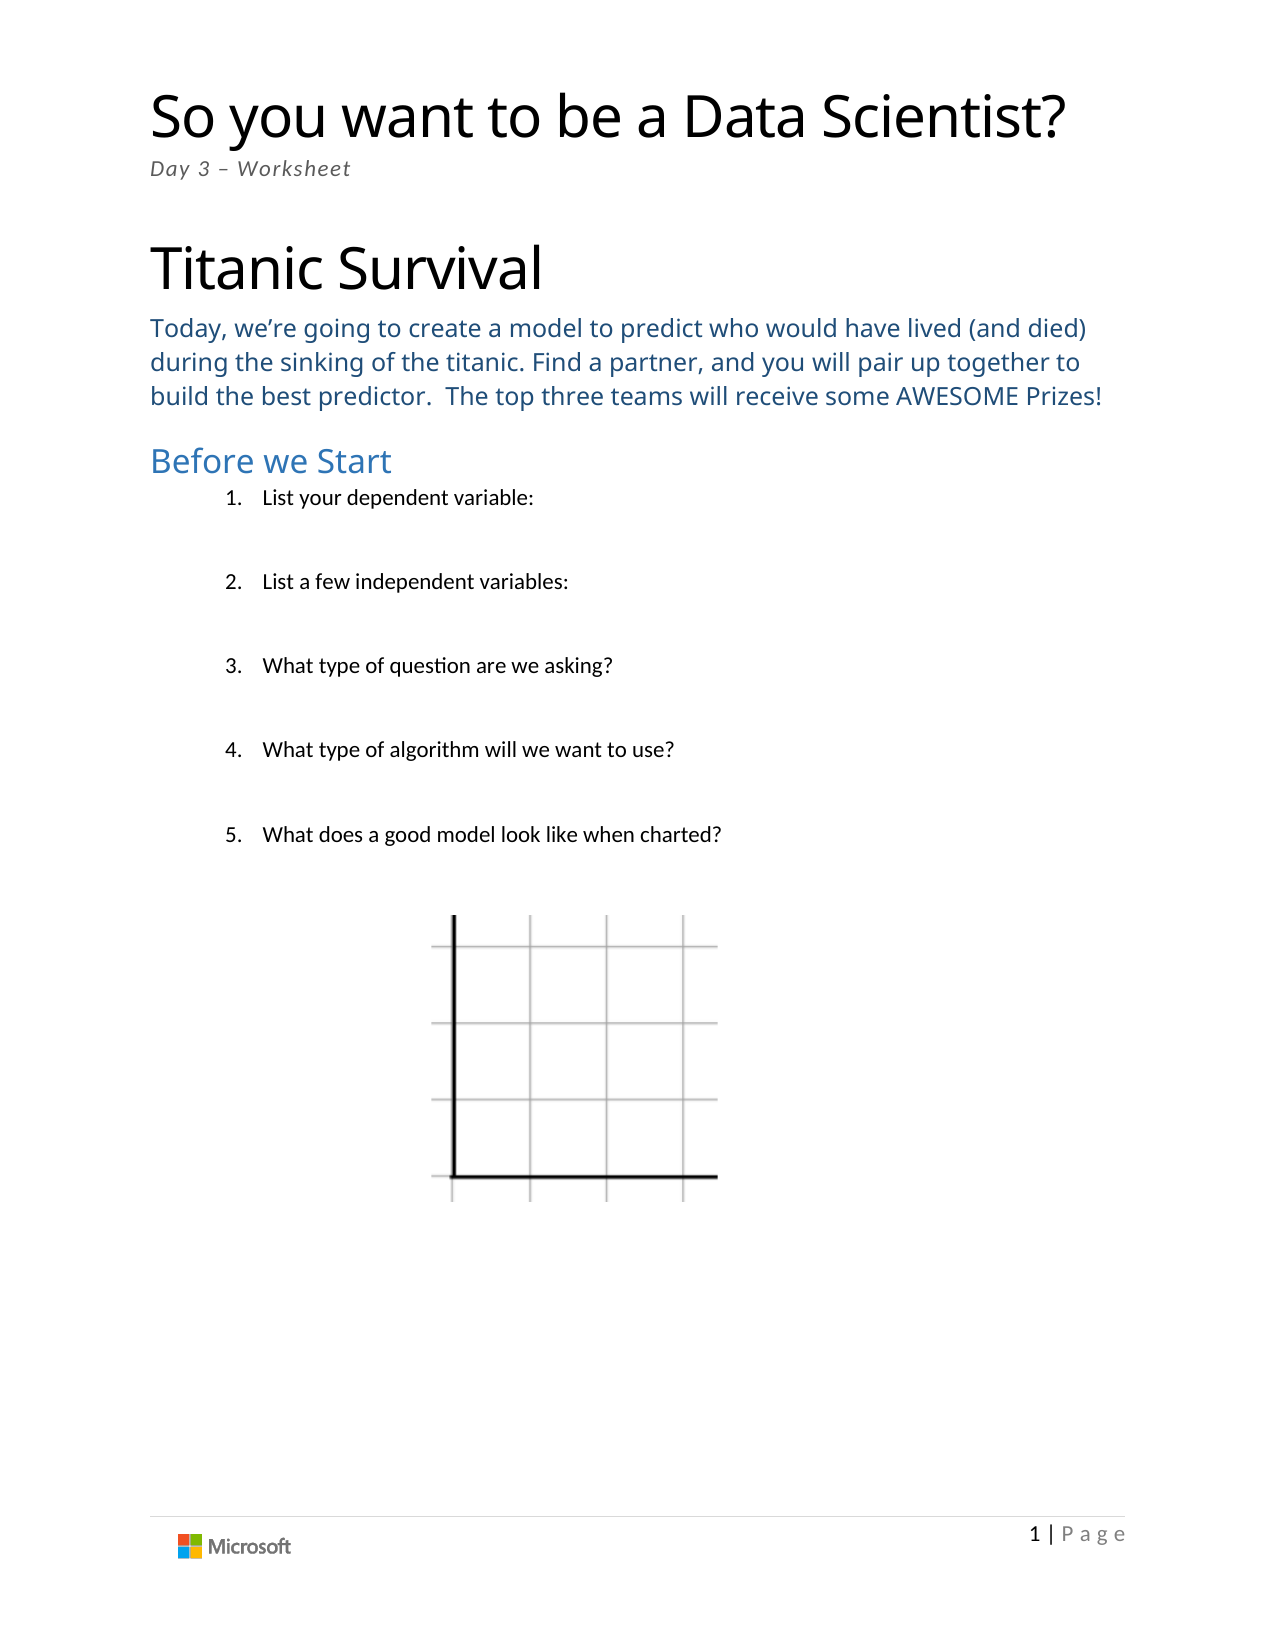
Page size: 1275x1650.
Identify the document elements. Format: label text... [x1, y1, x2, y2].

subtitle Before we Start [150, 438, 1125, 483]
picture [168, 1525, 294, 1564]
list List your dependent variable: [225, 483, 1125, 511]
list What type of question are we asking? [225, 652, 1125, 679]
list What does a good model look like when charted? [225, 820, 1125, 848]
list List a few independent variables: [225, 567, 1125, 596]
picture [431, 915, 718, 1202]
title Titanic Survival [150, 227, 1125, 307]
subtitle Today, we’re going to create a model to predict who would have lived (and died) during the sinking of the titanic. Find a partner, and you will pair up together to build the best predictor. The top three teams will receive some AWESOME Prizes! [150, 311, 1125, 413]
list What type of algorithm will we want to use? [225, 736, 1125, 764]
